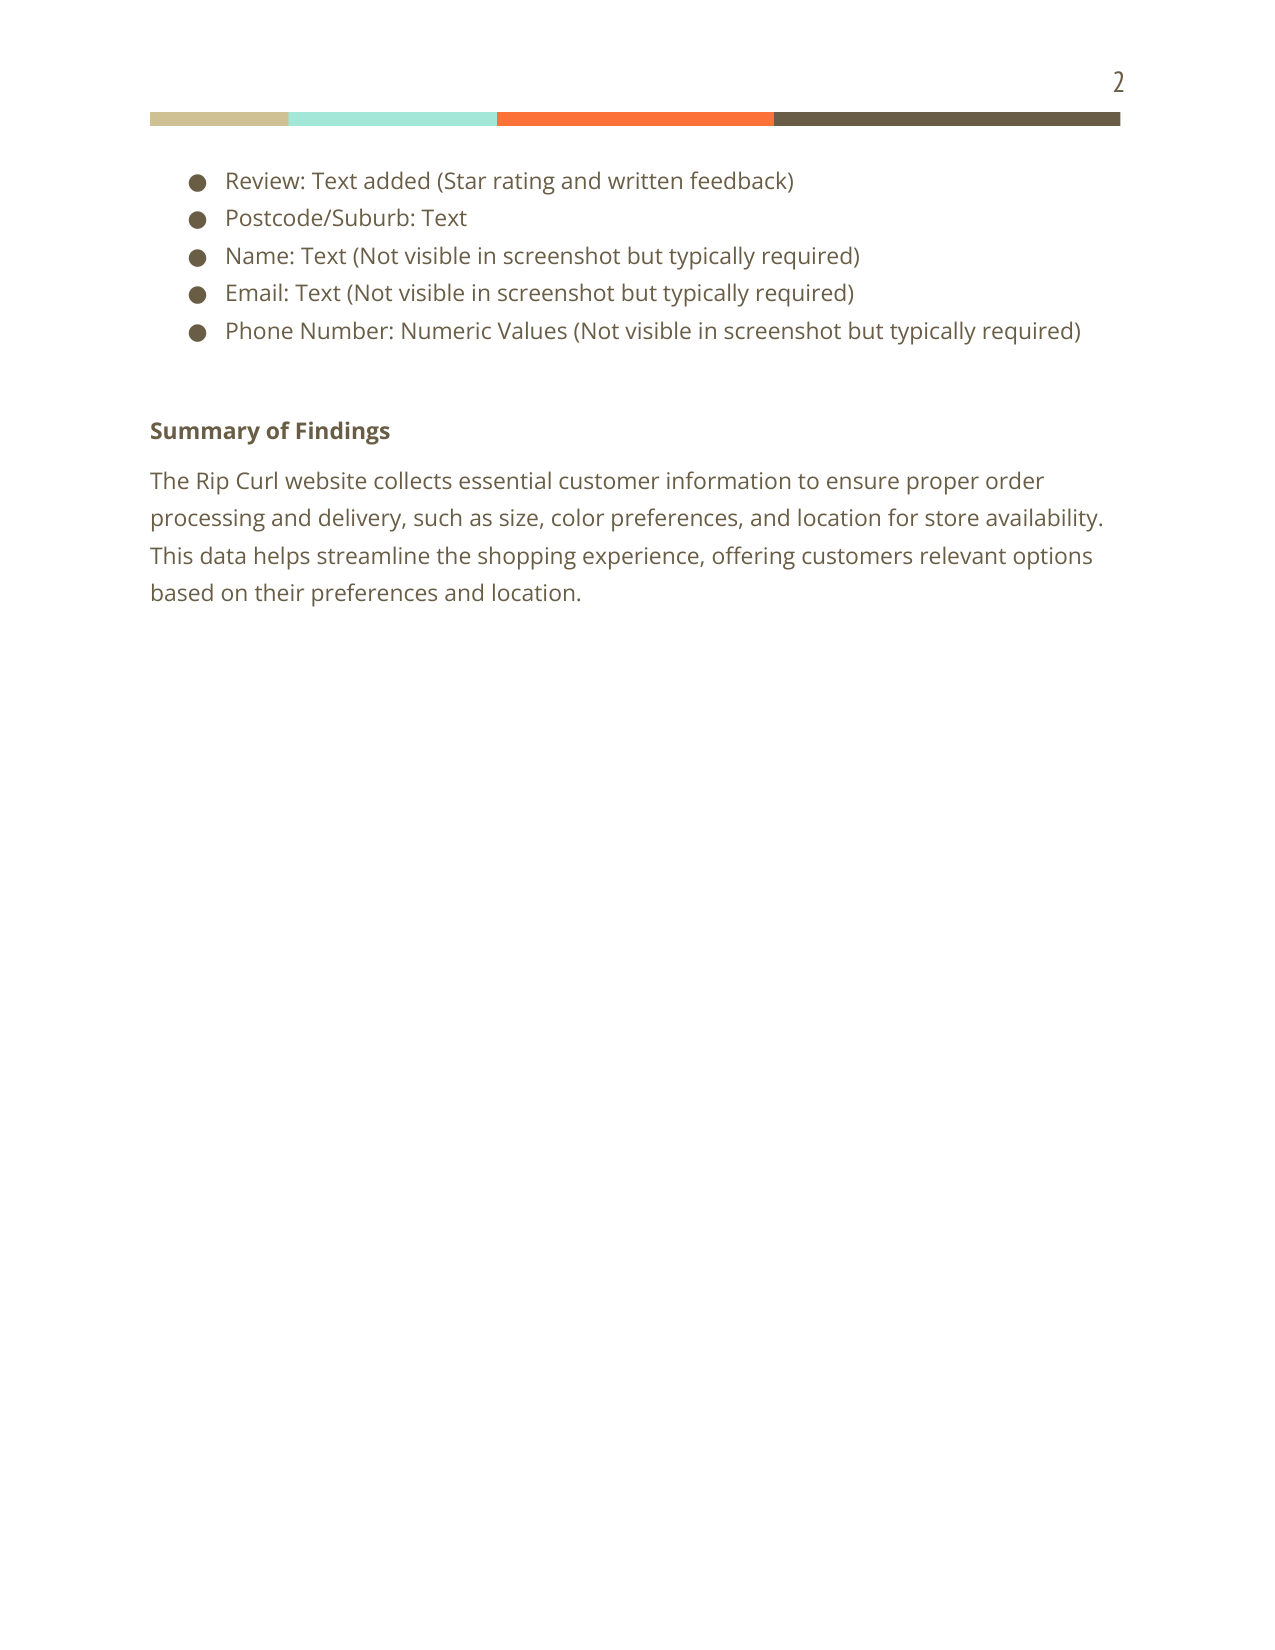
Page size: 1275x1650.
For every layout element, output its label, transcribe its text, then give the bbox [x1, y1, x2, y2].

list Postcode/Suburb: Text [187, 202, 1125, 233]
list Email: Text (Not visible in screenshot but typically required) [187, 277, 1125, 308]
list Name: Text (Not visible in screenshot but typically required) [187, 240, 1125, 271]
list Phone Number: Numeric Values (Not visible in screenshot but typically required) [187, 315, 1125, 346]
text Summary of Findings [150, 415, 1125, 446]
picture [150, 112, 1121, 126]
list Review: Text added (Star rating and written feedback) [187, 165, 1125, 196]
text The Rip Curl website collects essential customer information to ensure proper order processing and delivery, such as size, color preferences, and location for store availability. This data helps streamline the shopping experience, offering customers relevant options based on their preferences and location. [150, 465, 1125, 608]
